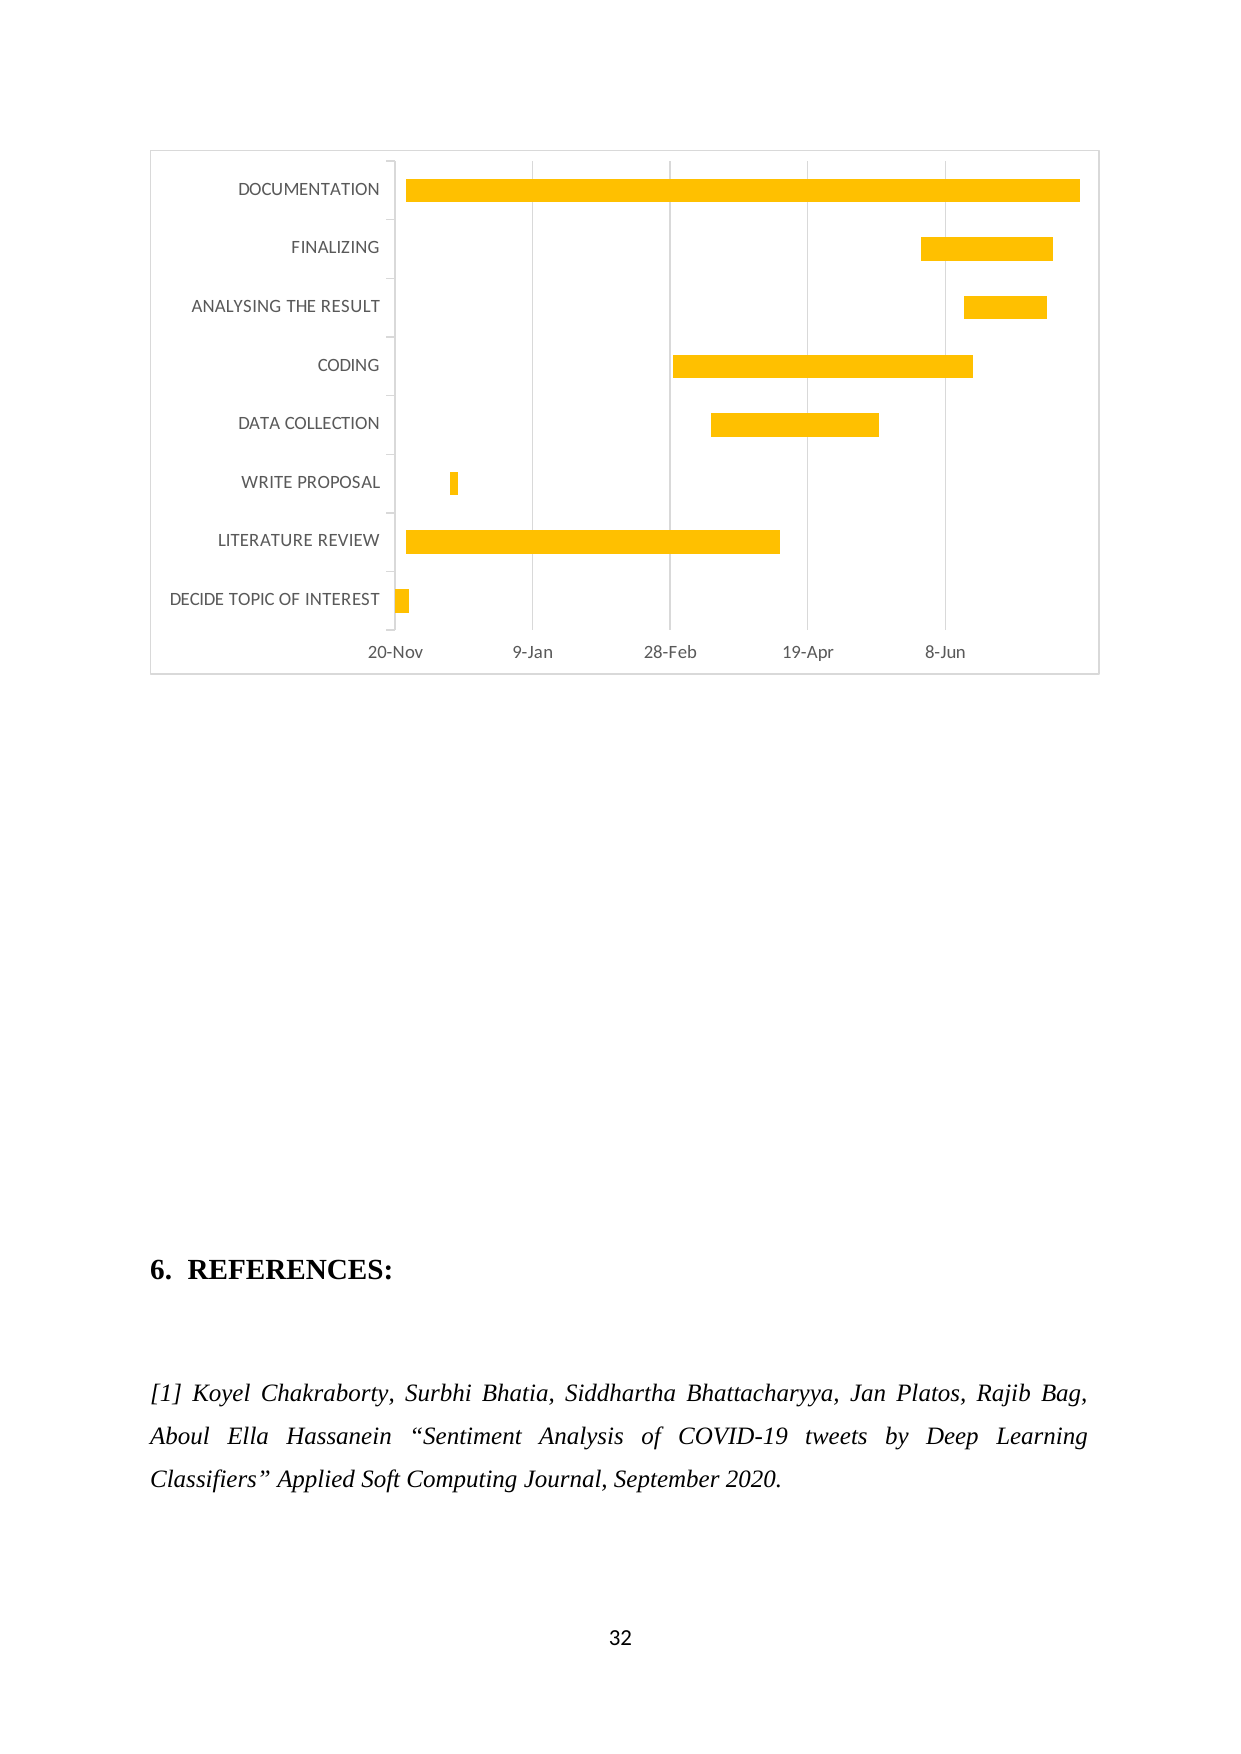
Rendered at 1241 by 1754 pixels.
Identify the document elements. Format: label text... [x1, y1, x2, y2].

subtitle REFERENCES: [150, 1252, 1090, 1286]
text [1] Koyel Chakraborty, Surbhi Bhatia, Siddhartha Bhattacharyya, Jan Platos, Rajib Bag, Aboul Ella Hassanein “Sentiment Analysis of COVID-19 tweets by Deep Learning Classifiers” Applied Soft Computing Journal, September 2020. [150, 1378, 1090, 1493]
